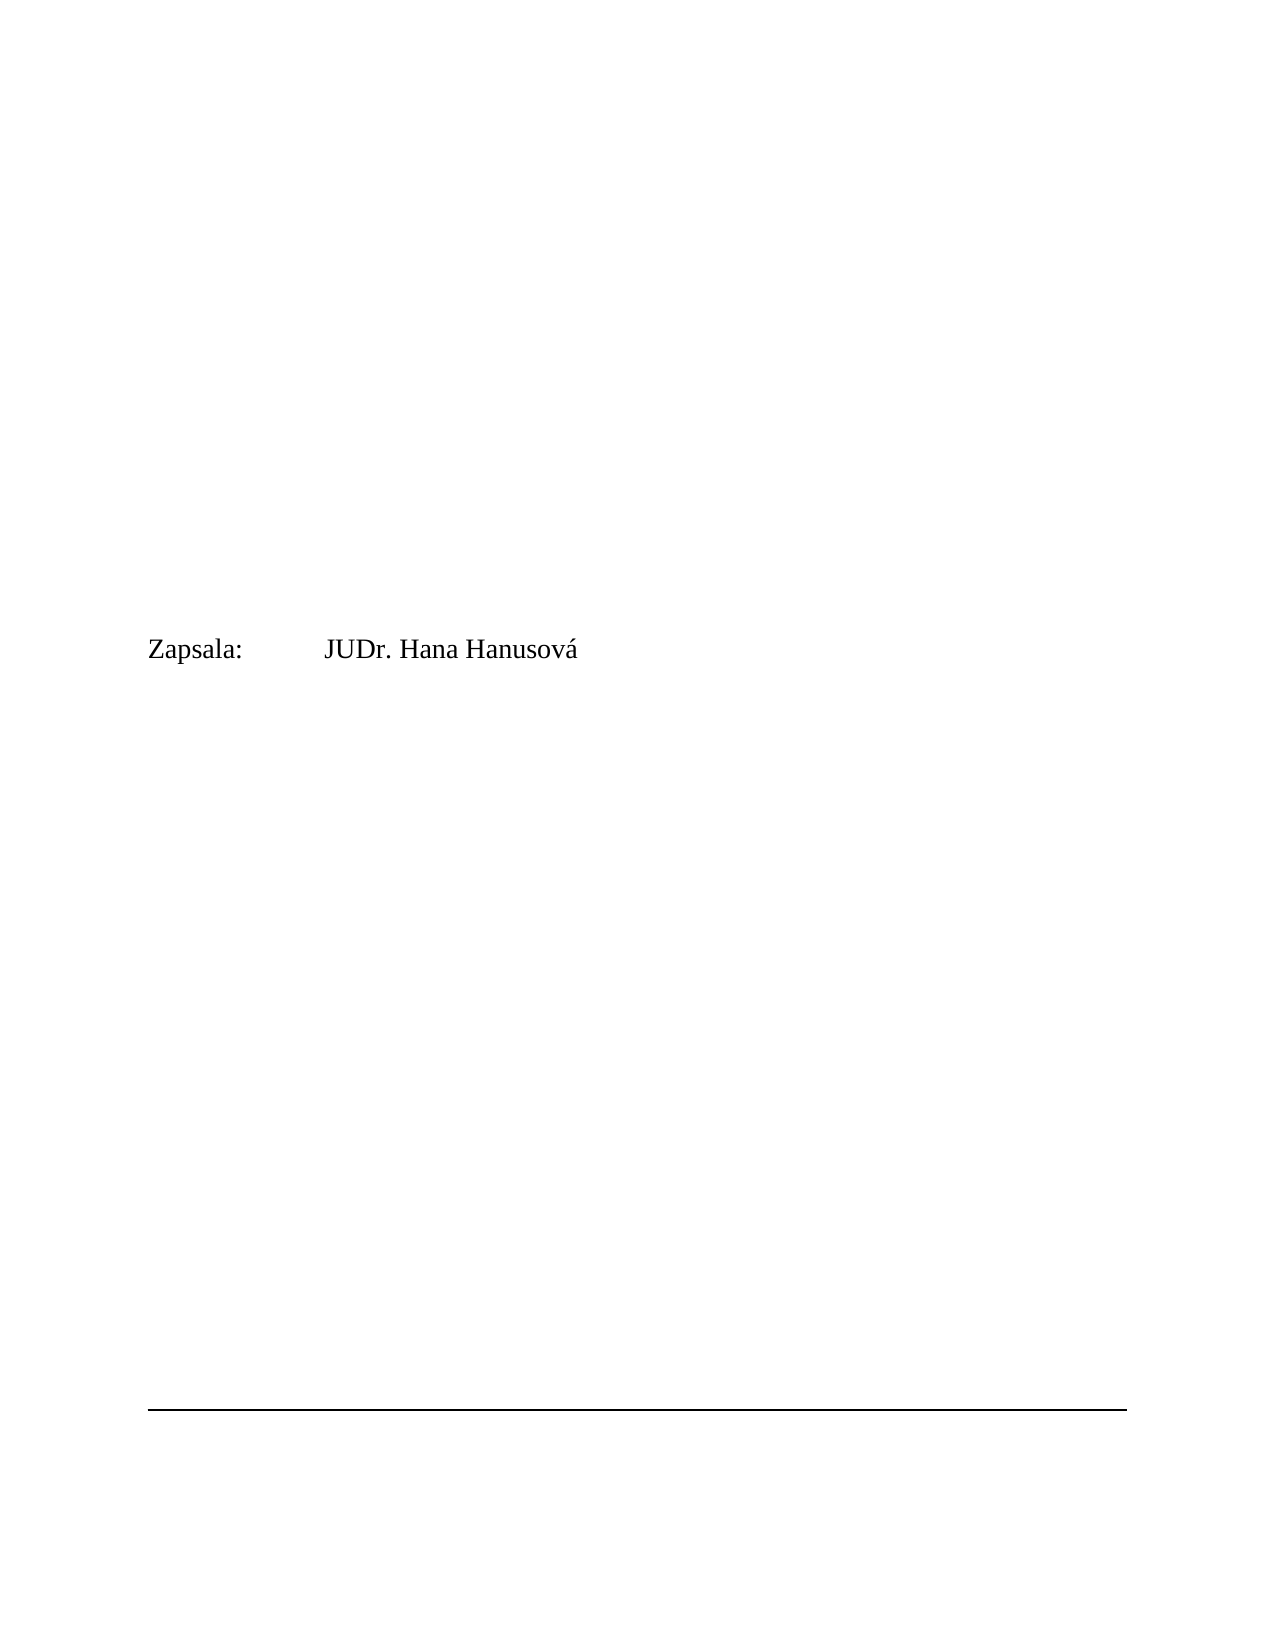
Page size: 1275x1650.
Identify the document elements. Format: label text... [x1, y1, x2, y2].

table_header JUDr. Hana Hanusová [324, 633, 1033, 665]
table_header Zapsala: [148, 633, 324, 665]
